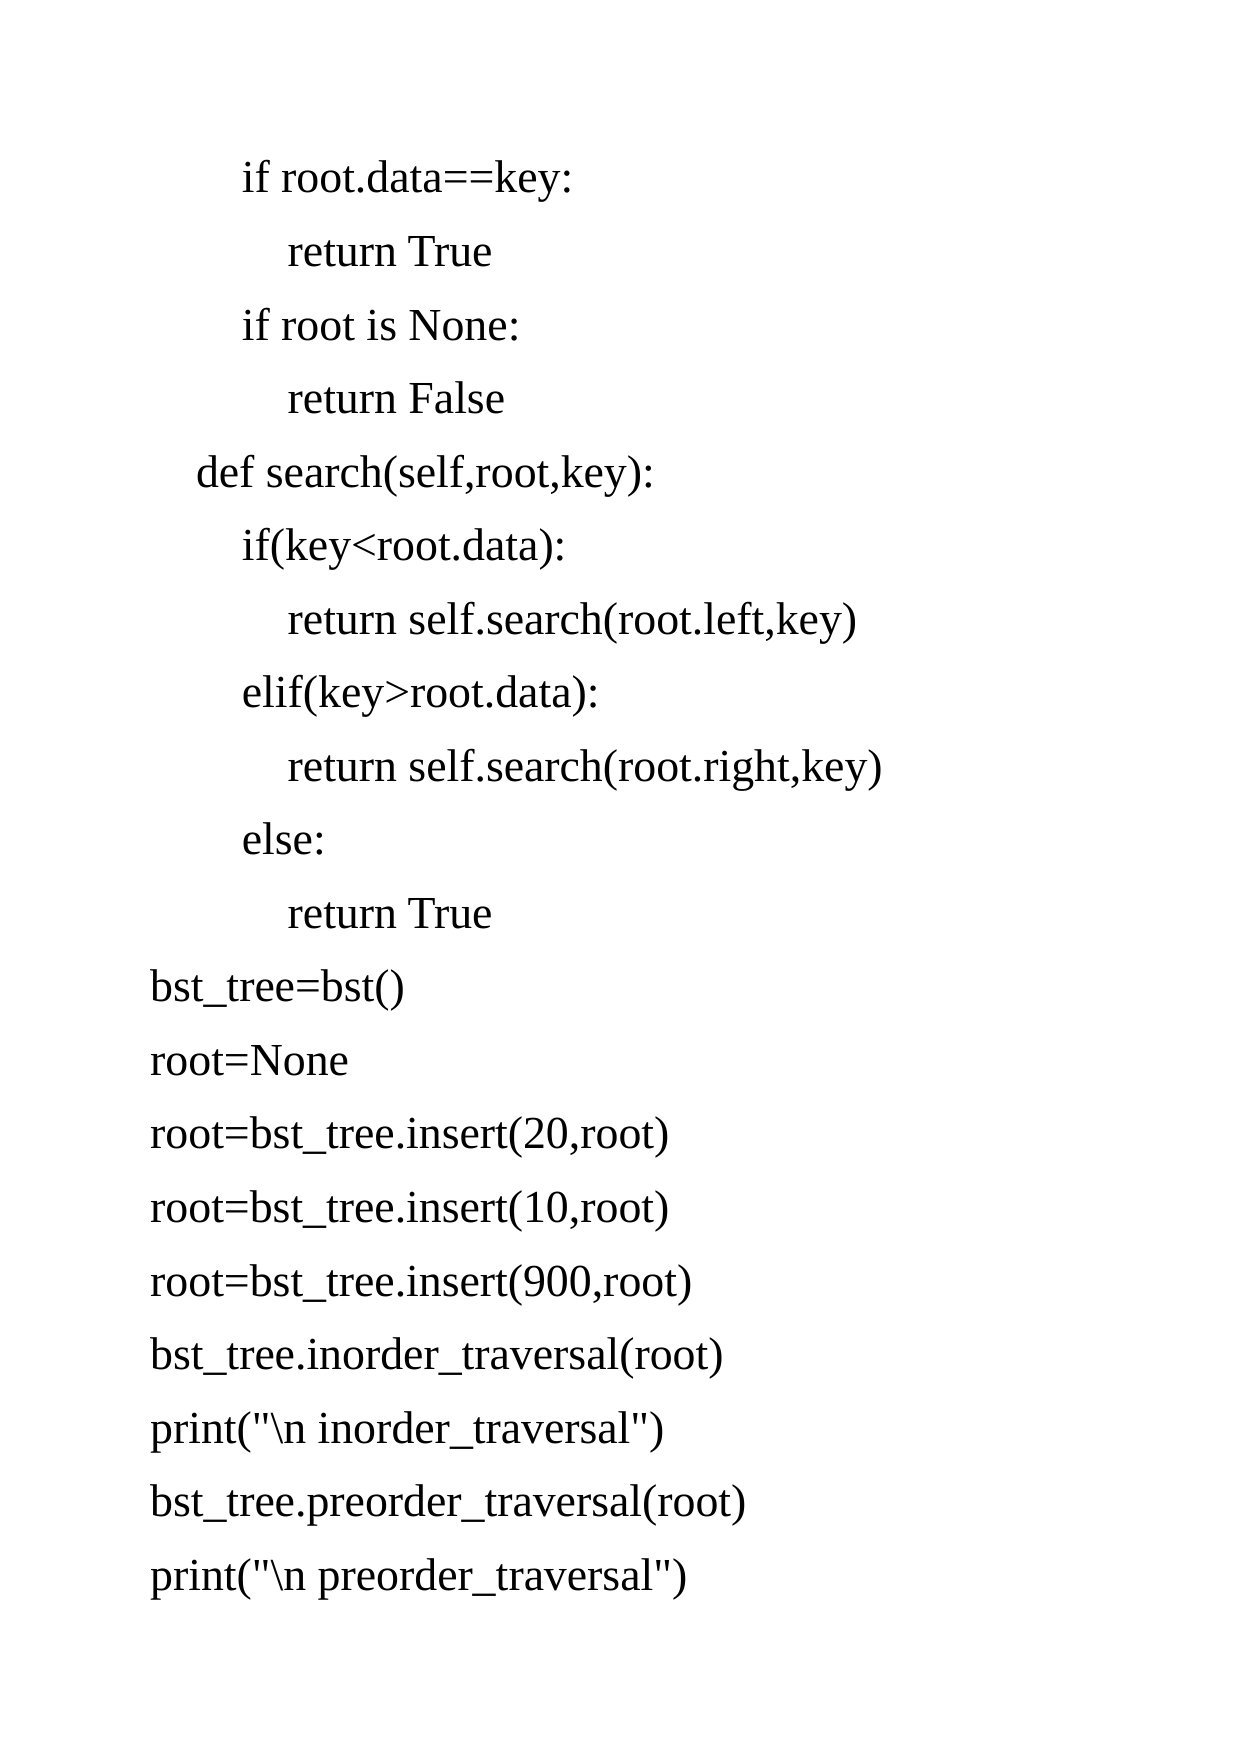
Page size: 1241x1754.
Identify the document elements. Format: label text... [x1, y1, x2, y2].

text return True [150, 885, 1090, 938]
text return self.search(root.right,key) [150, 738, 1090, 791]
text return True [150, 223, 1090, 276]
text if root is None: [150, 297, 1090, 350]
text bst_tree.inorder_traversal(root) [150, 1327, 1090, 1379]
text if(key<root.data): [150, 518, 1090, 570]
text print("\n preorder_traversal") [150, 1547, 1090, 1600]
text def search(self,root,key): [150, 444, 1090, 497]
text root=bst_tree.insert(10,root) [150, 1179, 1090, 1232]
text if root.data==key: [150, 150, 1090, 203]
text return False [150, 371, 1090, 423]
text bst_tree=bst() [150, 959, 1090, 1012]
text bst_tree.preorder_traversal(root) [150, 1474, 1090, 1526]
text print("\n inorder_traversal") [150, 1400, 1090, 1453]
text root=bst_tree.insert(20,root) [150, 1106, 1090, 1159]
text else: [150, 812, 1090, 864]
text elif(key>root.data): [150, 665, 1090, 717]
text return self.search(root.left,key) [150, 591, 1090, 644]
text root=None [150, 1032, 1090, 1085]
text root=bst_tree.insert(900,root) [150, 1253, 1090, 1306]
